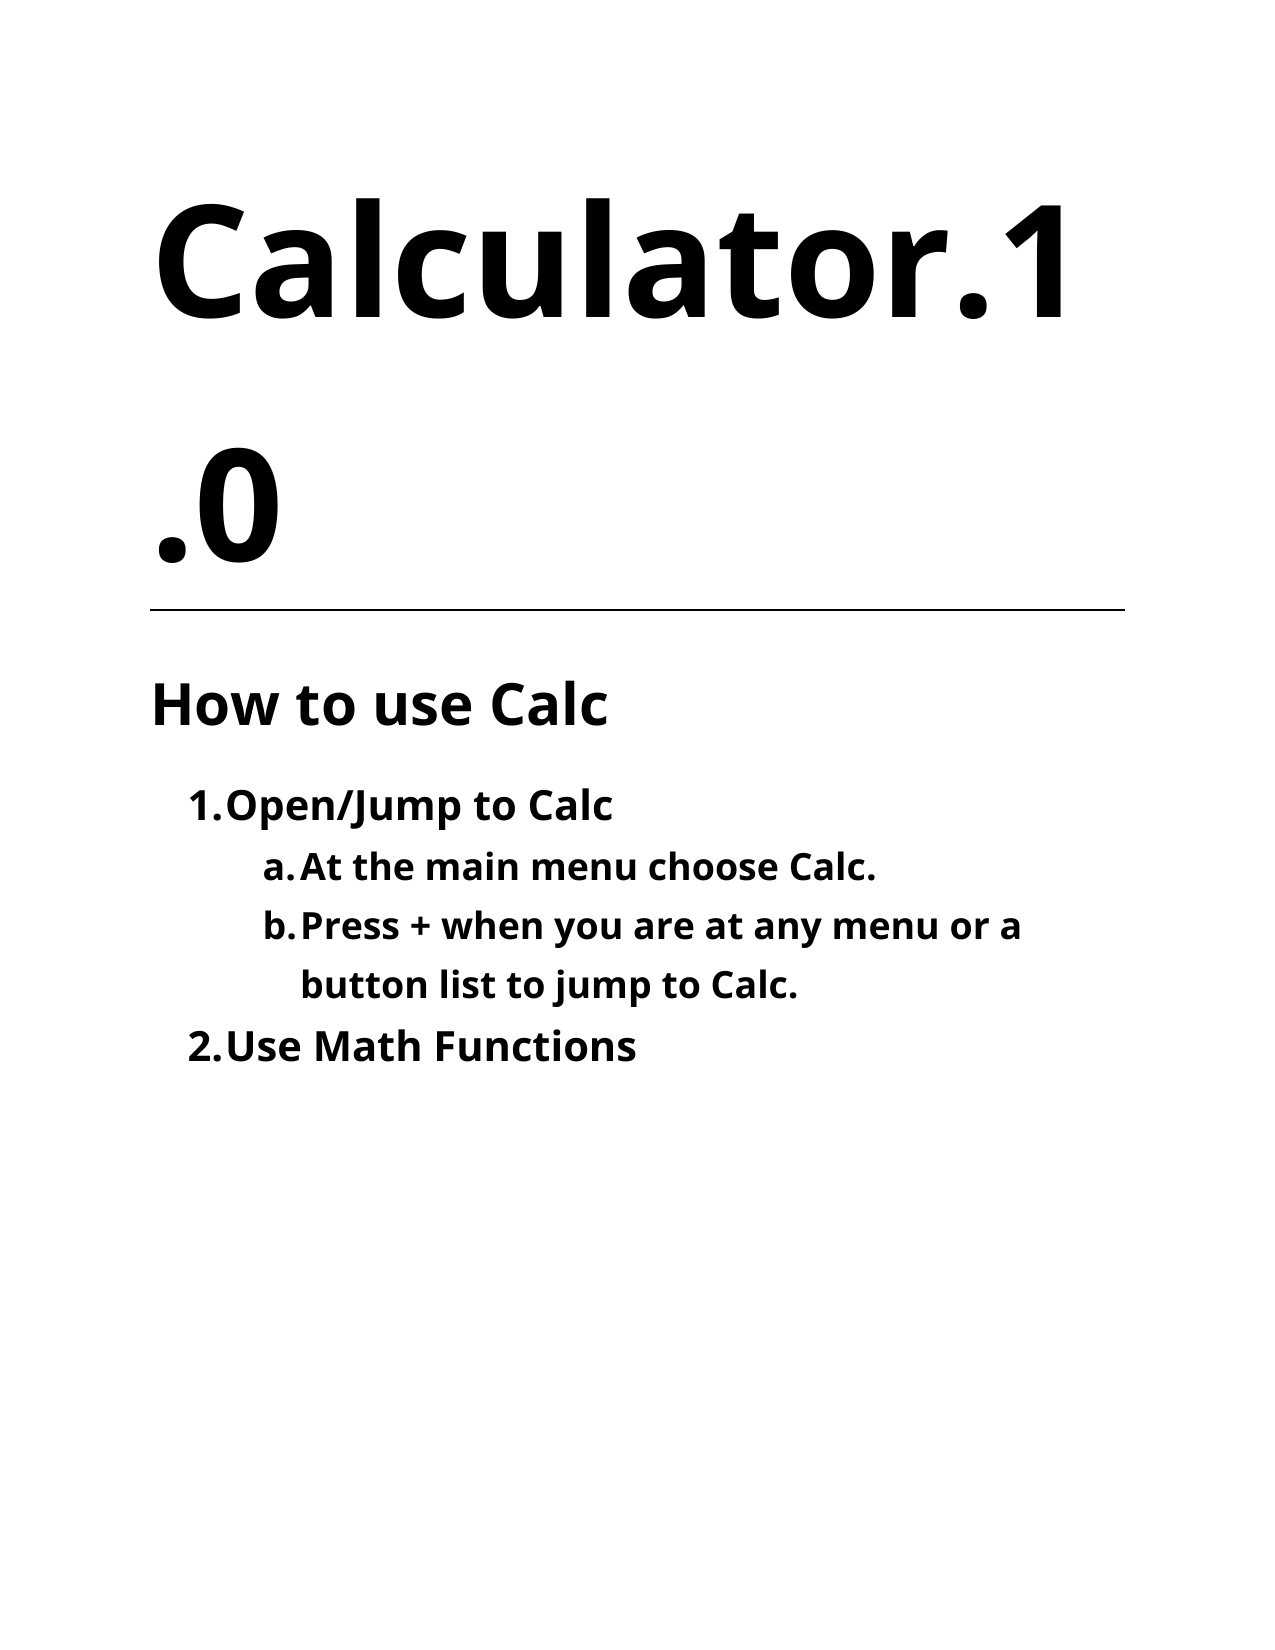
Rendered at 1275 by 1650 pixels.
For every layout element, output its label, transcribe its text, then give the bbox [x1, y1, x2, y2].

list Open/Jump to Calc [187, 776, 1125, 832]
list Use Math Functions [187, 1017, 1125, 1073]
text Calculator.1.0 [150, 150, 1125, 609]
text How to use Calc [150, 663, 1125, 743]
list At the main menu choose Calc. [262, 841, 1125, 892]
list Press + when you are at any menu or a button list to jump to Calc. [262, 899, 1125, 1009]
